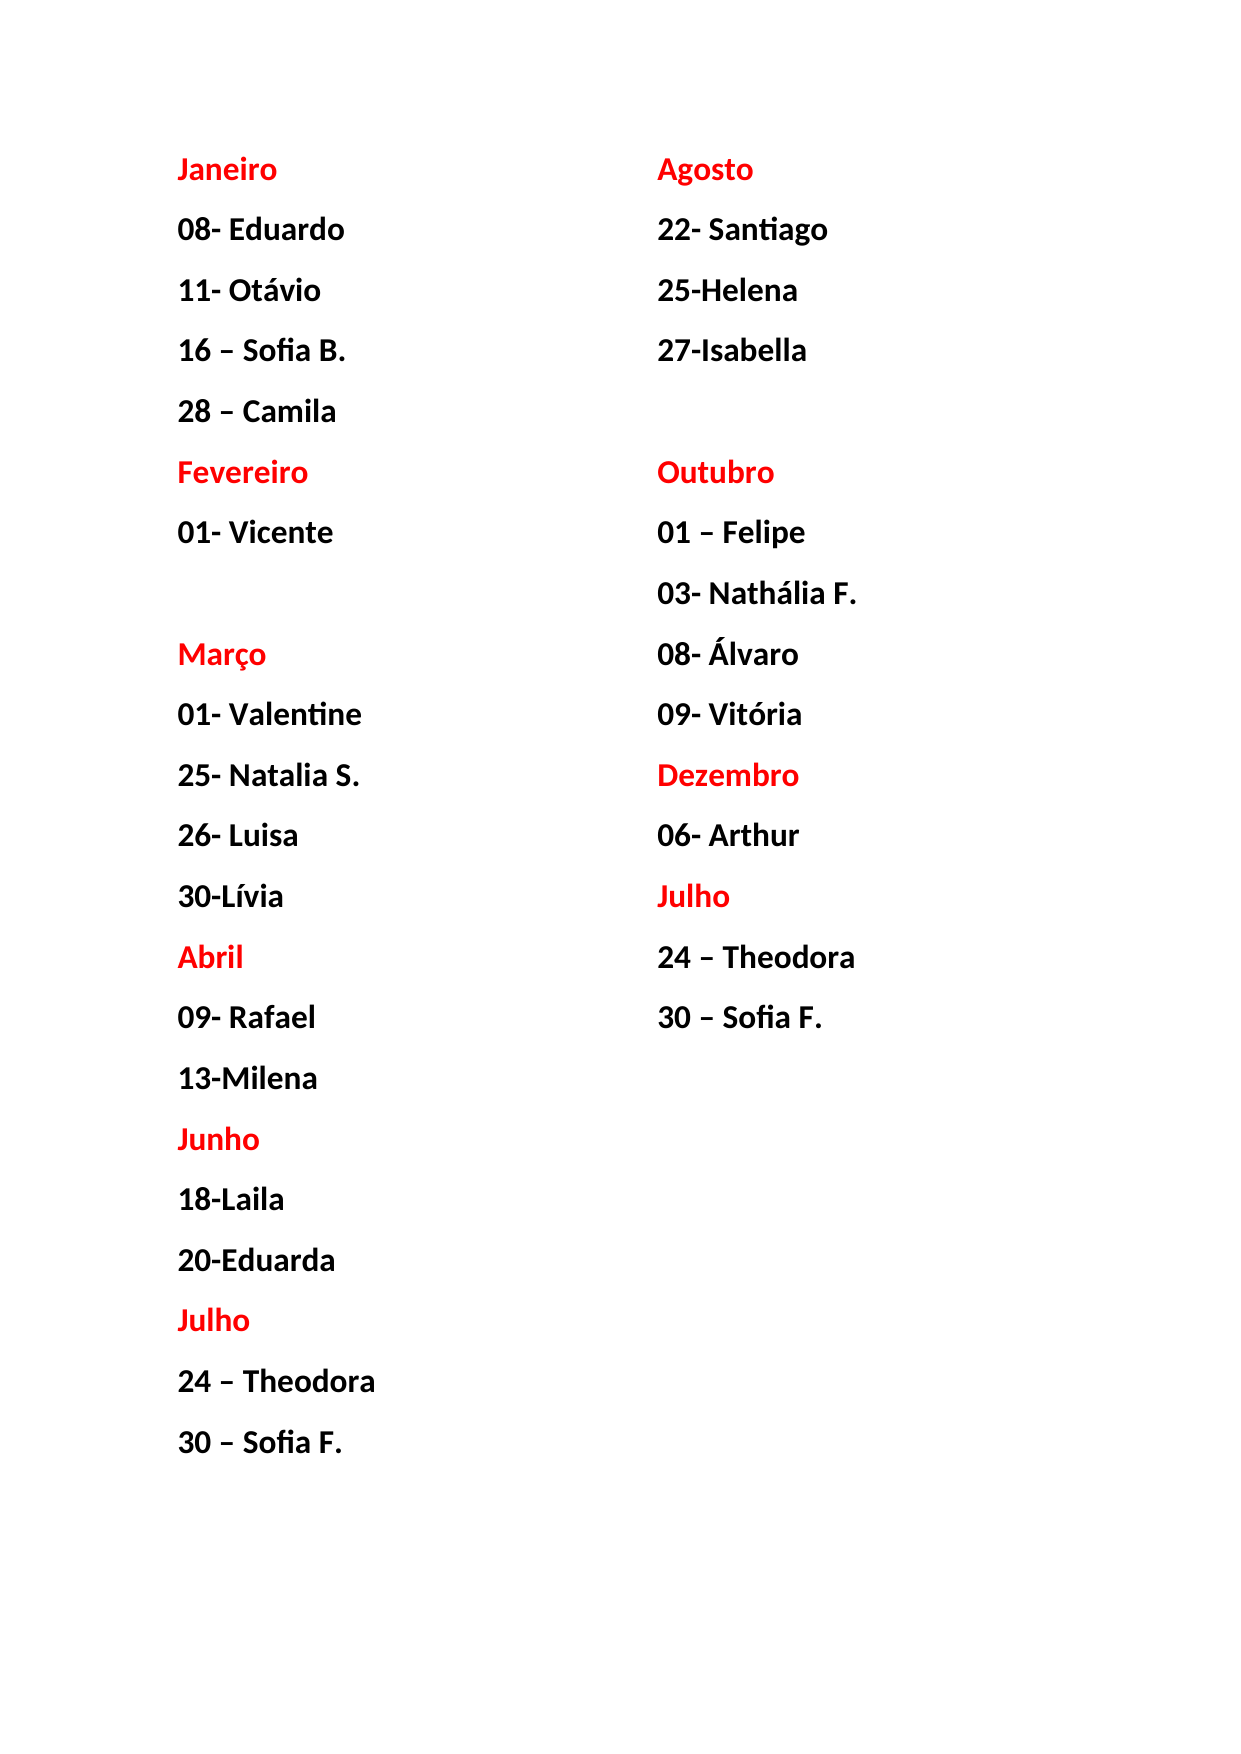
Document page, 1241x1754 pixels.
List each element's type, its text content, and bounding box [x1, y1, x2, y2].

text 20-Eduarda [177, 1239, 583, 1279]
text Abril [177, 936, 583, 976]
text Março [177, 633, 583, 673]
text 09- Rafael [177, 996, 583, 1037]
text 18-Laila [177, 1178, 583, 1219]
text 01- Vicente [177, 511, 583, 552]
text 08- Eduardo [177, 208, 583, 249]
text 28 – Camila [177, 390, 583, 431]
text 30-Lívia [177, 875, 583, 916]
text Janeiro [177, 148, 583, 188]
text Julho [657, 875, 1063, 916]
text 22- Santiago [657, 208, 1063, 249]
text Fevereiro [177, 451, 583, 491]
text 11- Otávio [177, 269, 583, 309]
text 08- Álvaro [657, 633, 1063, 673]
text 30 – Sofia F. [657, 996, 1063, 1037]
text 30 – Sofia F. [177, 1421, 583, 1461]
text Junho [177, 1118, 583, 1158]
text Julho [177, 1299, 583, 1340]
text 25- Natalia S. [177, 754, 583, 794]
text 01- Valentine [177, 693, 583, 734]
text 13-Milena [177, 1057, 583, 1098]
text 24 – Theodora [177, 1360, 583, 1401]
text 09- Vitória [657, 693, 1063, 734]
text Dezembro [657, 754, 1063, 794]
text 26- Luisa [177, 814, 583, 855]
text 01 – Felipe [657, 511, 1063, 552]
text Outubro [657, 451, 1063, 491]
text Agosto [657, 148, 1063, 188]
text 27-Isabella [657, 329, 1063, 370]
text 25-Helena [657, 269, 1063, 309]
text 03- Nathália F. [657, 572, 1063, 613]
text 06- Arthur [657, 814, 1063, 855]
text 24 – Theodora [657, 936, 1063, 976]
text 16 – Sofia B. [177, 329, 583, 370]
